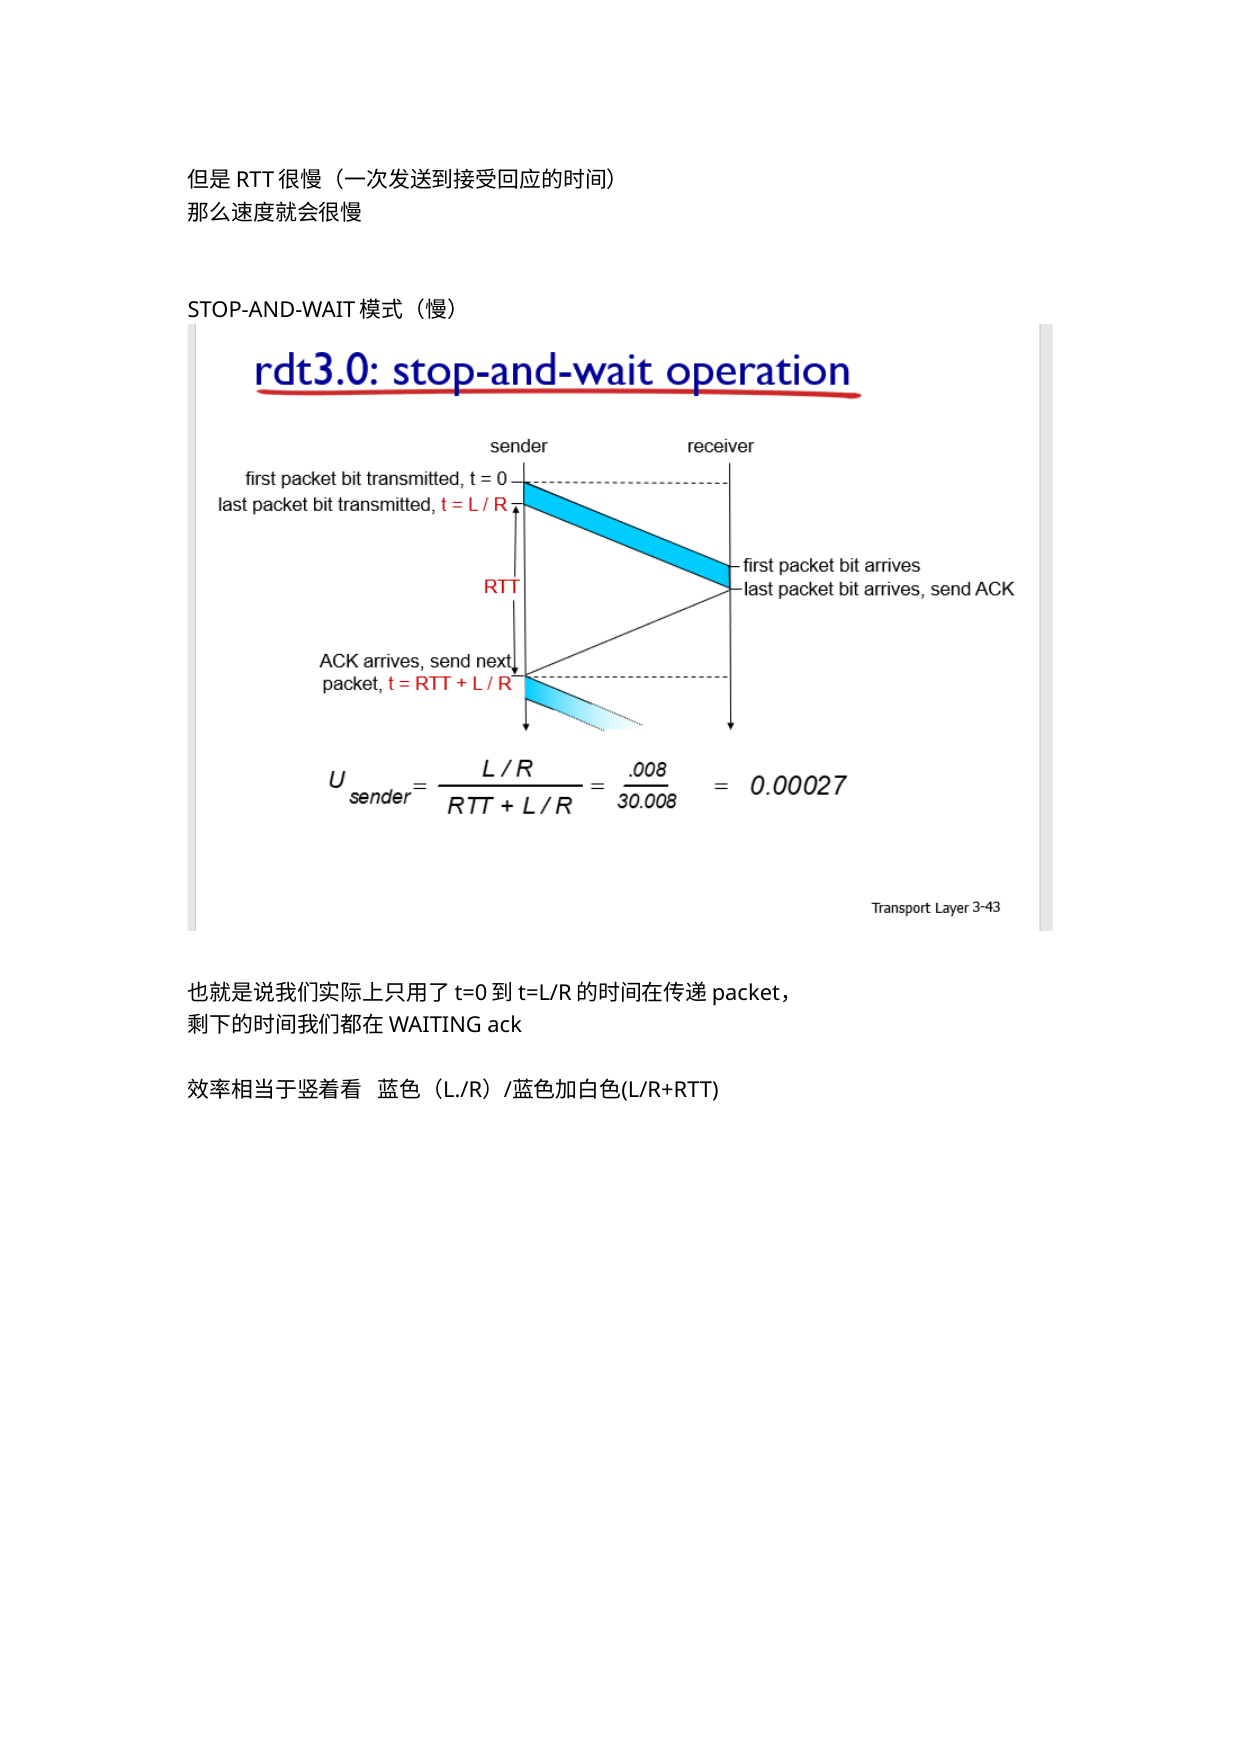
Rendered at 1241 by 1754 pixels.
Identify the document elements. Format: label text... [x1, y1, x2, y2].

text STOP-AND-WAIT模式（慢） [187, 292, 1053, 324]
text 但是RTT很慢（一次发送到接受回应的时间） [187, 162, 1053, 194]
text 效率相当于竖着看 蓝色（L./R）/蓝色加白色(L/R+RTT) [187, 1072, 1053, 1104]
picture [187, 324, 1053, 931]
text 那么速度就会很慢 [187, 194, 1053, 227]
text 剩下的时间我们都在WAITING ack [187, 1007, 1053, 1039]
text 也就是说我们实际上只用了t=0到t=L/R的时间在传递packet， [187, 974, 1053, 1007]
